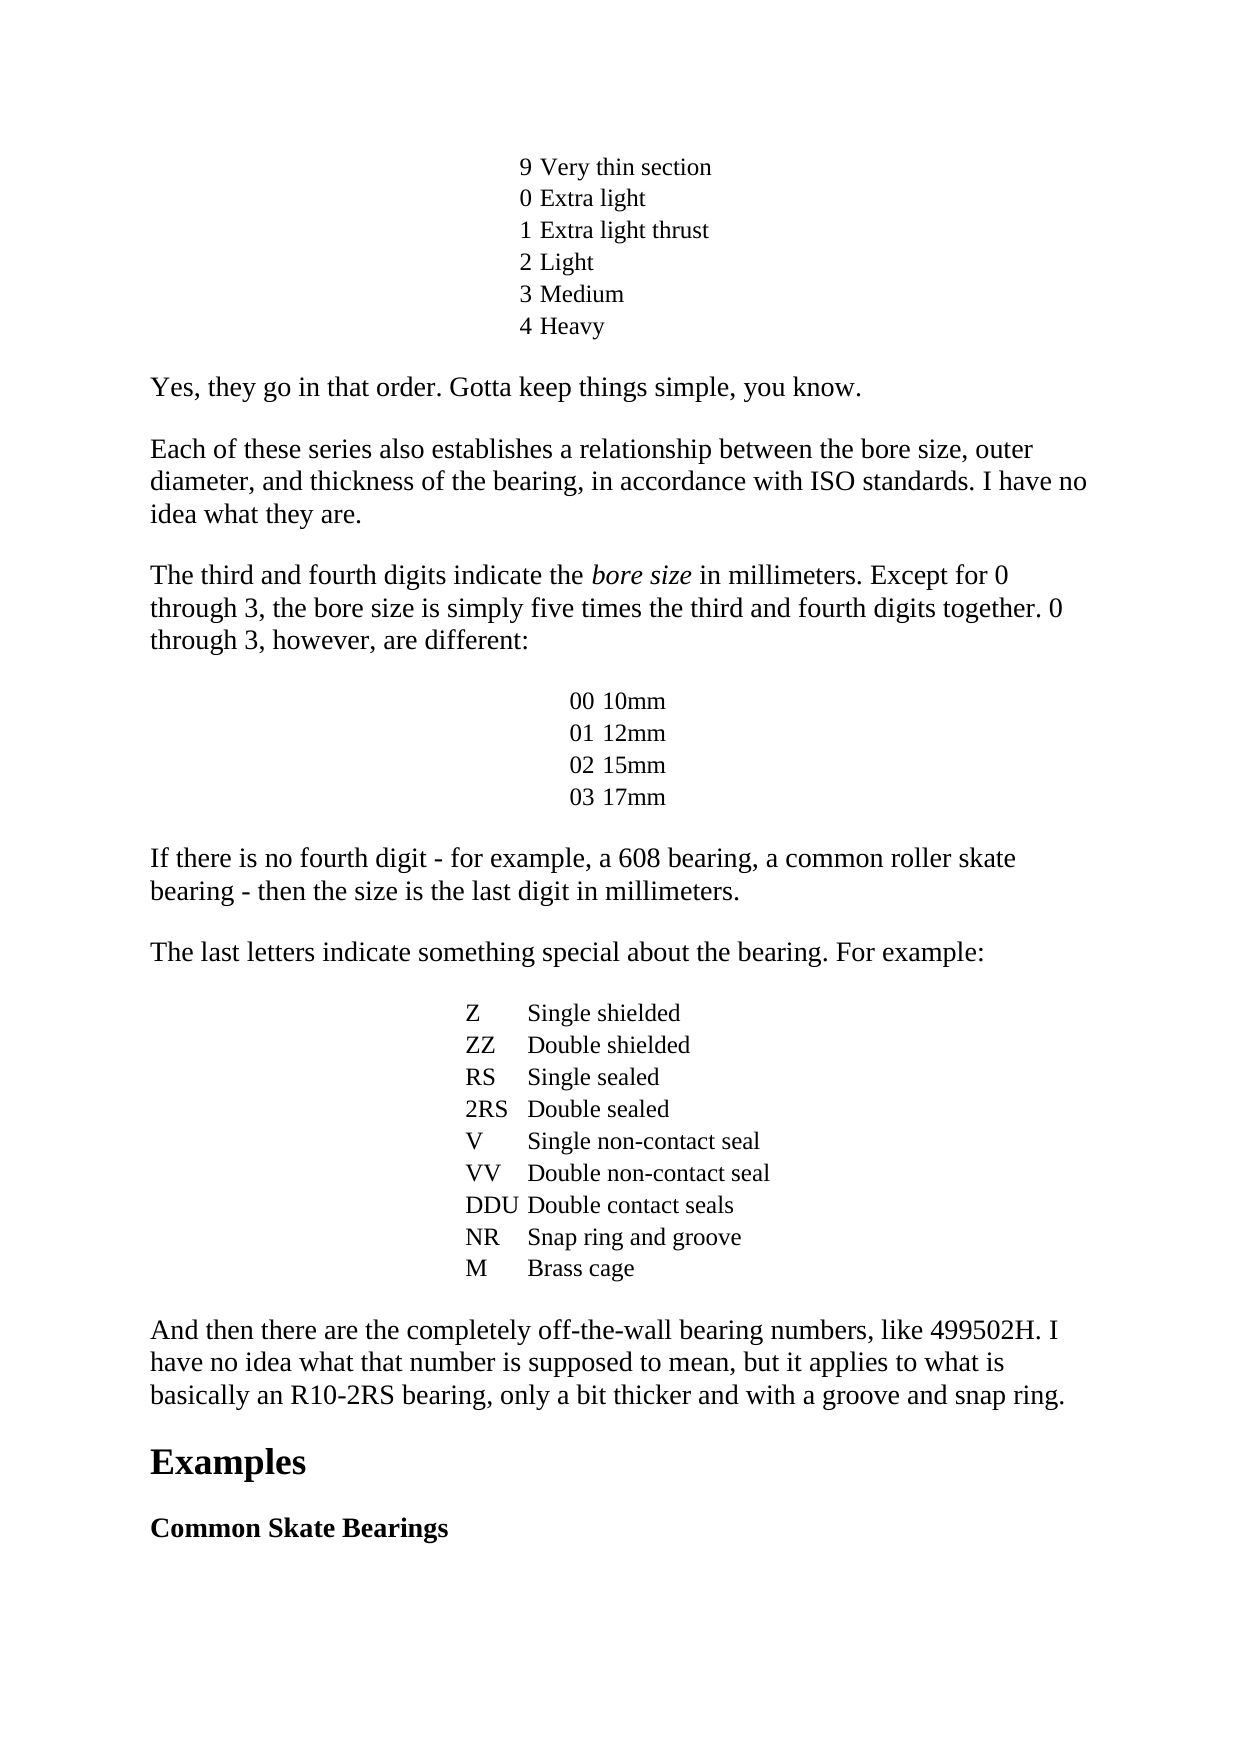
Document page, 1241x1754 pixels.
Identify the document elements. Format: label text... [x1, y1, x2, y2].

text If there is no fourth digit - for example, a 608 bearing, a common roller skate bearing - then the size is the last digit in millimeters. [150, 841, 1090, 906]
table_cell V [464, 1124, 526, 1156]
table_cell Brass cage [526, 1252, 777, 1284]
table_cell 03 [568, 780, 601, 812]
text Common Skate Bearings [150, 1512, 1090, 1544]
table_cell 17mm [601, 780, 672, 812]
table_cell Heavy [538, 309, 722, 341]
table_cell Light [538, 246, 722, 277]
table_cell VV [464, 1156, 526, 1188]
table_cell 12mm [601, 717, 672, 748]
text Examples [150, 1439, 1090, 1482]
table_cell 1 [518, 214, 538, 246]
table_cell Double non-contact seal [526, 1156, 777, 1188]
table_cell RS [464, 1061, 526, 1092]
table_cell M [464, 1252, 526, 1284]
table_cell 02 [568, 749, 601, 780]
table_header 00 [568, 685, 601, 717]
table_cell 9 [518, 150, 538, 182]
text Each of these series also establishes a relationship between the bore size, outer diameter, and thickness of the bearing, in accordance with ISO standards. I have no idea what they are. [150, 432, 1090, 529]
table_header Z [464, 997, 526, 1029]
table_header 10mm [601, 685, 672, 717]
table_cell 2 [518, 246, 538, 277]
table_cell 4 [518, 309, 538, 341]
table_cell 01 [568, 717, 601, 748]
table_cell Double sealed [526, 1093, 777, 1124]
table_cell DDU [464, 1188, 526, 1220]
table_cell Extra light [538, 182, 722, 214]
table_cell Extra light thrust [538, 214, 722, 246]
text Yes, they go in that order. Gotta keep things simple, you know. [150, 370, 1090, 403]
table_cell 2RS [464, 1093, 526, 1124]
table_cell 15mm [601, 749, 672, 780]
table_cell 0 [518, 182, 538, 214]
text The third and fourth digits indicate the bore size in millimeters. Except for 0 through 3, the bore size is simply five times the third and fourth digits together. 0 through 3, however, are different: [150, 558, 1090, 656]
table_cell Single non-contact seal [526, 1124, 777, 1156]
table_cell 3 [518, 278, 538, 309]
table_cell Double contact seals [526, 1188, 777, 1220]
table_cell Snap ring and groove [526, 1220, 777, 1252]
text The last letters indicate something special about the bearing. For example: [150, 935, 1090, 968]
table_cell Single sealed [526, 1061, 777, 1092]
table_cell NR [464, 1220, 526, 1252]
table_cell Double shielded [526, 1029, 777, 1061]
table_cell Medium [538, 278, 722, 309]
table_cell ZZ [464, 1029, 526, 1061]
table_cell Very thin section [538, 150, 722, 182]
table_header Single shielded [526, 997, 777, 1029]
text And then there are the completely off-the-wall bearing numbers, like 499502H. I have no idea what that number is supposed to mean, but it applies to what is basically an R10-2RS bearing, only a bit thicker and with a groove and snap ring. [150, 1313, 1090, 1410]
